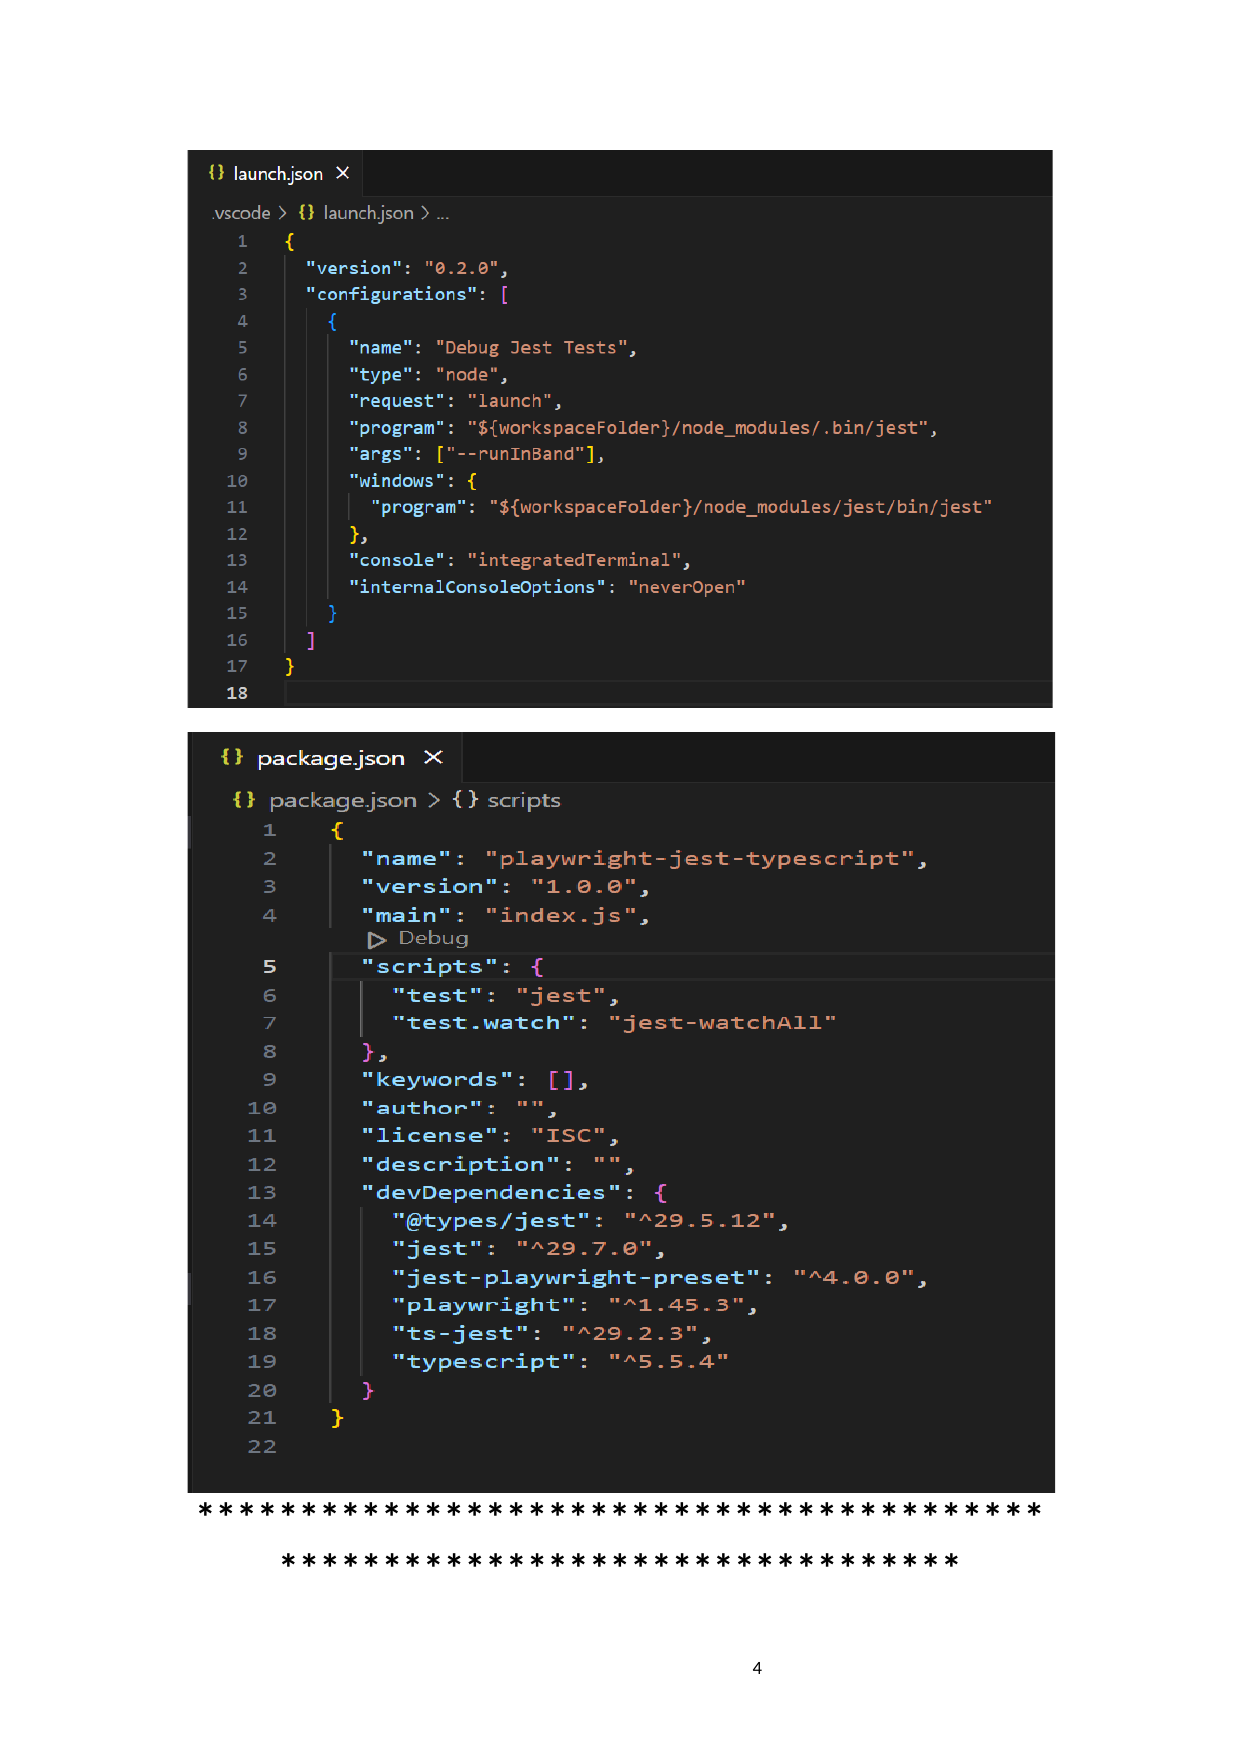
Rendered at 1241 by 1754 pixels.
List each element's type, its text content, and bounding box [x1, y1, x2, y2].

picture [187, 732, 1056, 1493]
picture [187, 150, 1053, 708]
list ********************************* [187, 1543, 1053, 1594]
list ***************************************** [187, 1493, 1053, 1543]
